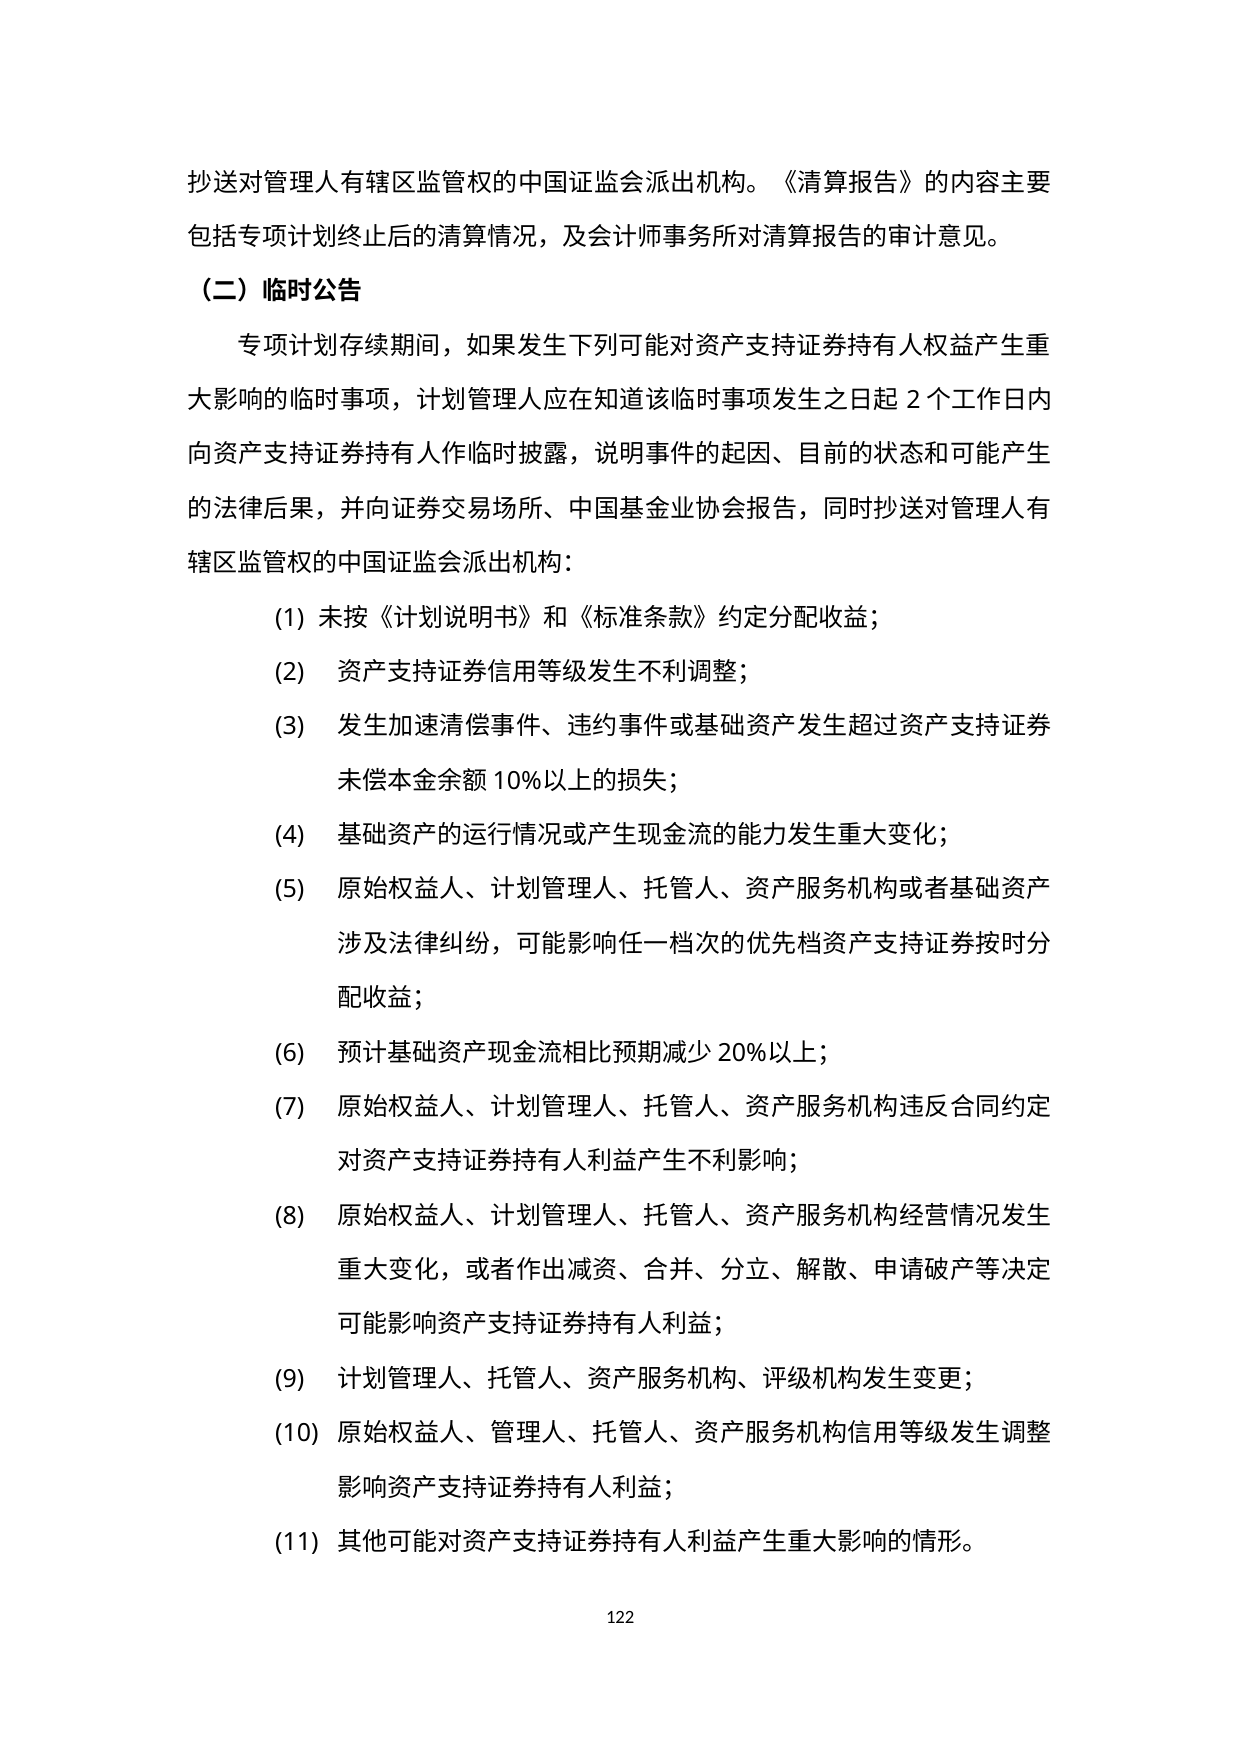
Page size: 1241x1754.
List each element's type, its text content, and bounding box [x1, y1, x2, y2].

text (4) 基础资产的运行情况或产生现金流的能力发生重大变化； [275, 814, 1053, 851]
text (6) 预计基础资产现金流相比预期减少20%以上； [275, 1032, 1053, 1068]
text (2) 资产支持证券信用等级发生不利调整； [275, 651, 1053, 688]
text (8) 原始权益人、计划管理人、托管人、资产服务机构经营情况发生重大变化，或者作出减资、合并、分立、解散、申请破产等决定，可能影响资产支持证券持有人利益； [275, 1195, 1053, 1340]
text (3) 发生加速清偿事件、违约事件或基础资产发生超过资产支持证券未偿本金余额10%以上的损失； [275, 706, 1053, 796]
text (11) 其他可能对资产支持证券持有人利益产生重大影响的情形。 [275, 1521, 1053, 1558]
text (5) 原始权益人、计划管理人、托管人、资产服务机构或者基础资产涉及法律纠纷，可能影响任一档次的优先档资产支持证券按时分配收益； [275, 869, 1053, 1014]
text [187, 162, 1053, 253]
text (7) 原始权益人、计划管理人、托管人、资产服务机构违反合同约定，对资产支持证券持有人利益产生不利影响； [275, 1086, 1053, 1177]
text (9) 计划管理人、托管人、资产服务机构、评级机构发生变更； [275, 1358, 1053, 1394]
text (1) 未按《计划说明书》和《标准条款》约定分配收益； [275, 597, 1053, 633]
text (10) 原始权益人、管理人、托管人、资产服务机构信用等级发生调整，影响资产支持证券持有人利益； [275, 1413, 1053, 1503]
text 专项计划存续期间，如果发生下列可能对资产支持证券持有人权益产生重大影响的临时事项，计划管理人应在知道该临时事项发生之日起2个工作日内向资产支持证券持有人作临时披露，说明事件的起因、目前的状态和可能产生的法律后果，并向证券交易场所、中国基金业协会报告，同时抄送对管理人有辖区监管权的中国证监会派出机构： [187, 325, 1053, 579]
text （二）临时公告 [187, 271, 1053, 307]
